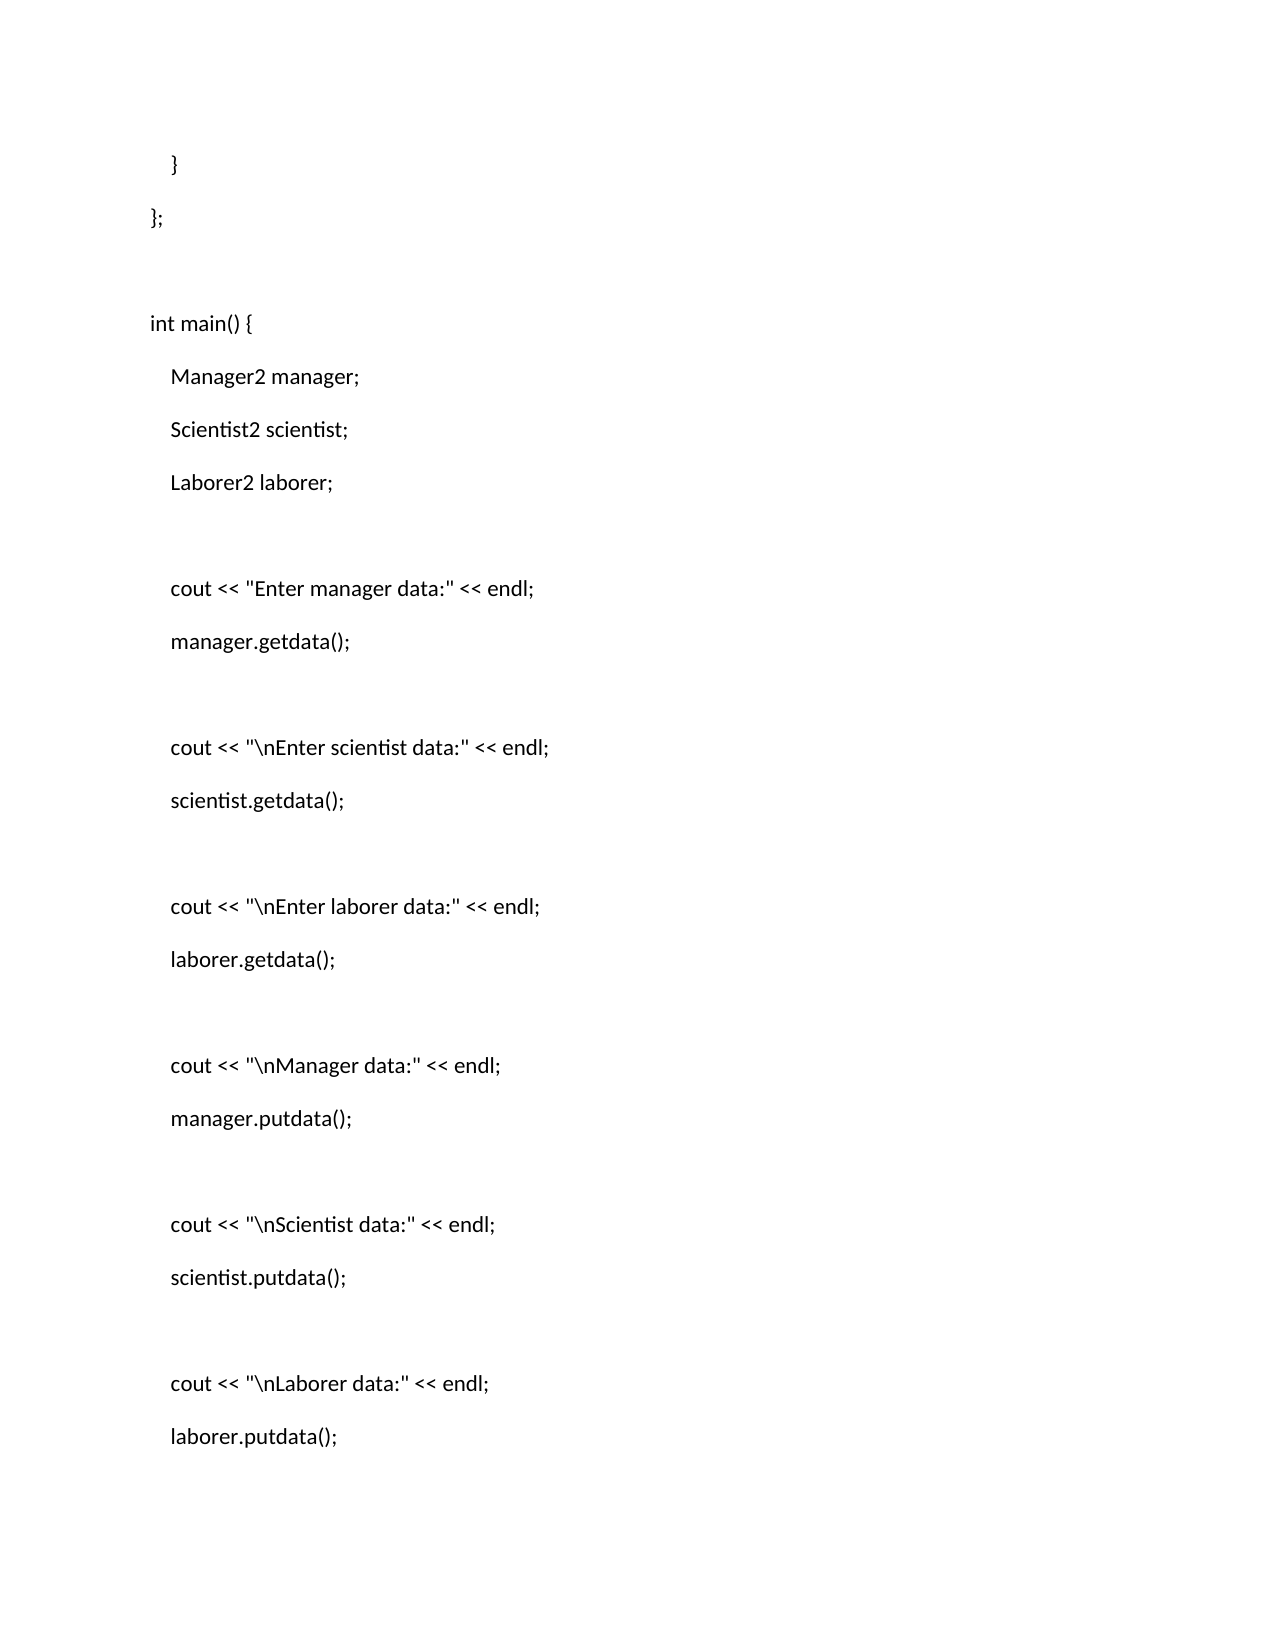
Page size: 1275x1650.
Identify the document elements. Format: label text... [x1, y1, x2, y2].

text int main() { [150, 309, 1125, 337]
text cout << "\nEnter scientist data:" << endl; [150, 733, 1125, 761]
text }; [150, 203, 1125, 231]
text scientist.getdata(); [150, 786, 1125, 814]
text cout << "\nScientist data:" << endl; [150, 1210, 1125, 1238]
text laborer.putdata(); [150, 1422, 1125, 1451]
text } [150, 150, 1125, 178]
text cout << "\nManager data:" << endl; [150, 1051, 1125, 1079]
text scientist.putdata(); [150, 1263, 1125, 1291]
text cout << "Enter manager data:" << endl; [150, 574, 1125, 602]
text cout << "\nEnter laborer data:" << endl; [150, 892, 1125, 920]
text Manager2 manager; [150, 362, 1125, 390]
text Laborer2 laborer; [150, 468, 1125, 496]
text Scientist2 scientist; [150, 415, 1125, 443]
text manager.getdata(); [150, 627, 1125, 655]
text cout << "\nLaborer data:" << endl; [150, 1369, 1125, 1397]
text laborer.getdata(); [150, 945, 1125, 973]
text manager.putdata(); [150, 1104, 1125, 1132]
